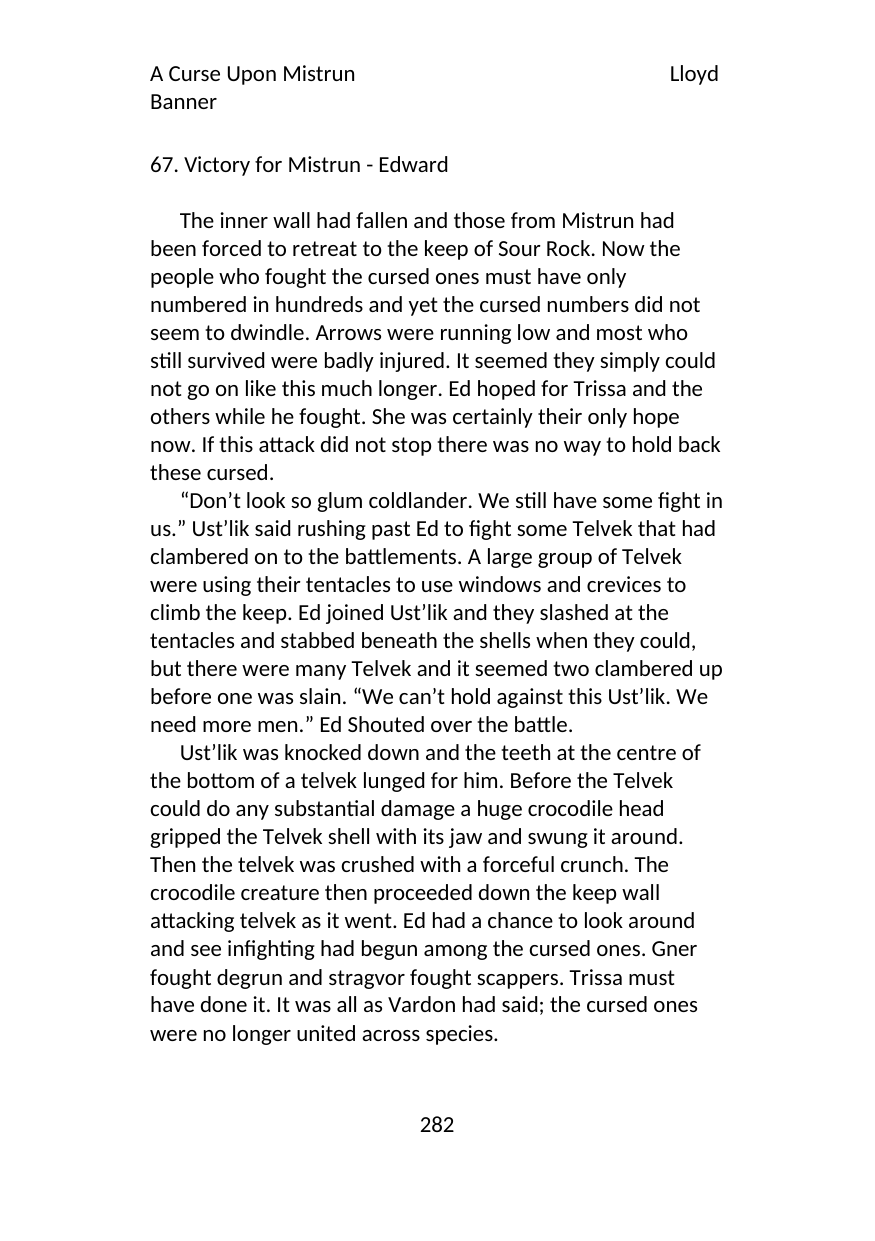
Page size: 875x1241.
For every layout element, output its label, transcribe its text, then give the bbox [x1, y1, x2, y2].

subtitle 67. Victory for Mistrun - Edward [150, 150, 724, 178]
text Ust’lik was knocked down and the teeth at the centre of the bottom of a telvek lunged for him. Before the Telvek could do any substantial damage a huge crocodile head gripped the Telvek shell with its jaw and swung it around. Then the telvek was crushed with a forceful crunch. The crocodile creature then proceeded down the keep wall attacking telvek as it went. Ed had a chance to look around and see infighting had begun among the cursed ones. Gner fought degrun and stragvor fought scappers. Trissa must have done it. It was all as Vardon had said; the cursed ones were no longer united across species. [150, 738, 724, 1047]
text The inner wall had fallen and those from Mistrun had been forced to retreat to the keep of Sour Rock. Now the people who fought the cursed ones must have only numbered in hundreds and yet the cursed numbers did not seem to dwindle. Arrows were running low and most who still survived were badly injured. It seemed they simply could not go on like this much longer. Ed hoped for Trissa and the others while he fought. She was certainly their only hope now. If this attack did not stop there was no way to hold back these cursed. [150, 206, 724, 486]
text “Don’t look so glum coldlander. We still have some fight in us.” Ust’lik said rushing past Ed to fight some Telvek that had clambered on to the battlements. A large group of Telvek were using their tentacles to use windows and crevices to climb the keep. Ed joined Ust’lik and they slashed at the tentacles and stabbed beneath the shells when they could, but there were many Telvek and it seemed two clambered up before one was slain. “We can’t hold against this Ust’lik. We need more men.” Ed Shouted over the battle. [150, 486, 724, 738]
